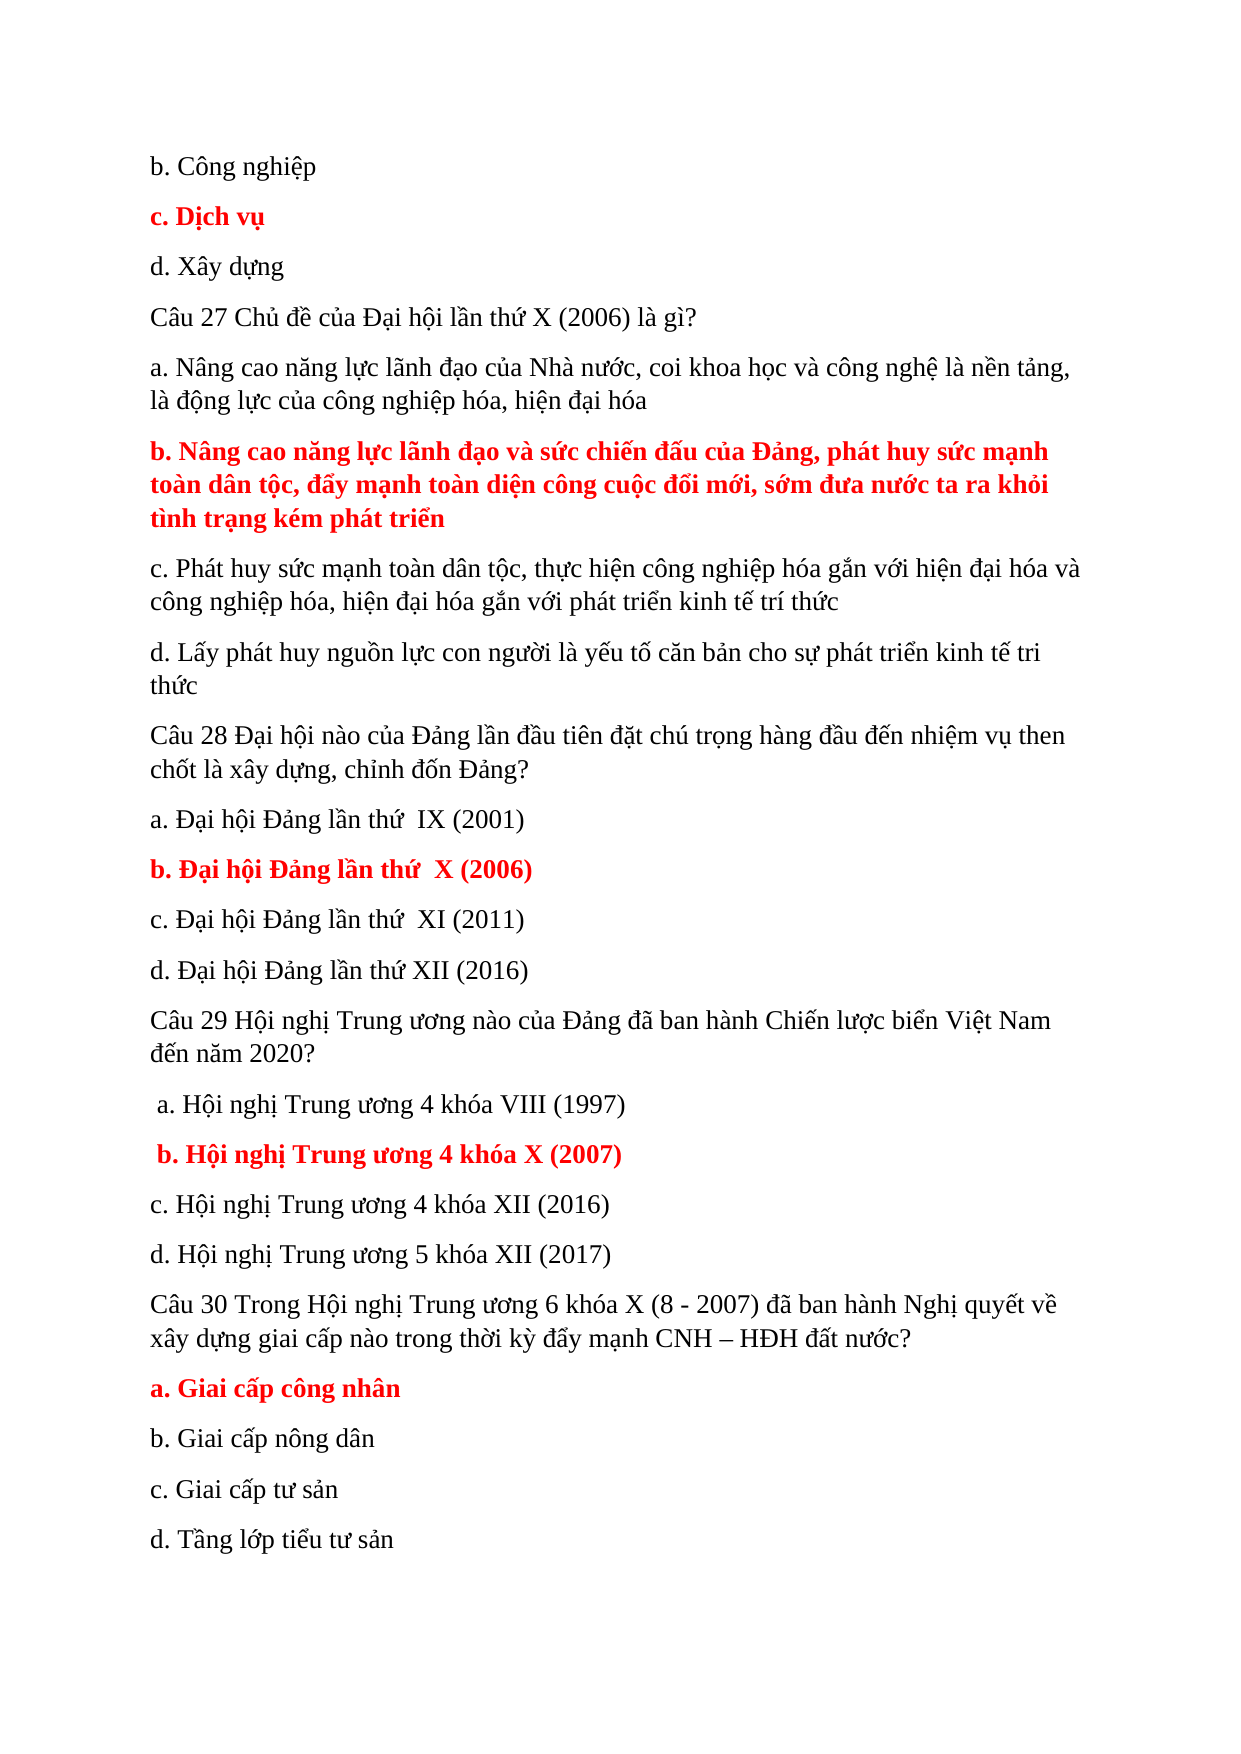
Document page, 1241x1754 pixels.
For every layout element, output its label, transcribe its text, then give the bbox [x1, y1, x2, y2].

text Câu 29 Hội nghị Trung ương nào của Đảng đã ban hành Chiến lược biển Việt Nam đến năm 2020? [150, 1004, 1090, 1069]
text c. Đại hội Đảng lần thứ XI (2011) [150, 903, 1090, 935]
text a. Đại hội Đảng lần thứ IX (2001) [150, 803, 1090, 834]
text Câu 28 Đại hội nào của Đảng lần đầu tiên đặt chú trọng hàng đầu đến nhiệm vụ then chốt là xây dựng, chỉnh đốn Đảng? [150, 719, 1090, 784]
text b. Giai cấp nông dân [150, 1422, 1090, 1454]
text a. Hội nghị Trung ương 4 khóa VIII (1997) [150, 1088, 1090, 1119]
text Câu 27 Chủ đề của Đại hội lần thứ X (2006) là gì? [150, 301, 1090, 332]
text a. Nâng cao năng lực lãnh đạo của Nhà nước, coi khoa học và công nghệ là nền tảng, là động lực của công nghiệp hóa, hiện đại hóa [150, 351, 1090, 416]
text Câu 30 Trong Hội nghị Trung ương 6 khóa X (8 - 2007) đã ban hành Nghị quyết về xây dựng giai cấp nào trong thời kỳ đẩy mạnh CNH – HĐH đất nước? [150, 1288, 1090, 1353]
text b. Đại hội Đảng lần thứ X (2006) [150, 853, 1090, 884]
text a. Giai cấp công nhân [150, 1372, 1090, 1403]
text b. Nâng cao năng lực lãnh đạo và sức chiến đấu của Đảng, phát huy sức mạnh toàn dân tộc, đẩy mạnh toàn diện công cuộc đổi mới, sớm đưa nước ta ra khỏi tình trạng kém phát triển [150, 434, 1090, 533]
text d. Xây dựng [150, 250, 1090, 282]
text d. Lấy phát huy nguồn lực con người là yếu tố căn bản cho sự phát triển kinh tế tri thức [150, 636, 1090, 700]
text d. Đại hội Đảng lần thứ XII (2016) [150, 954, 1090, 985]
text b. Hội nghị Trung ương 4 khóa X (2007) [150, 1138, 1090, 1169]
text b. Công nghiệp [150, 150, 1090, 181]
text c. Giai cấp tư sản [150, 1473, 1090, 1504]
text c. Dịch vụ [150, 200, 1090, 231]
text d. Tầng lớp tiểu tư sản [150, 1523, 1090, 1554]
text c. Phát huy sức mạnh toàn dân tộc, thực hiện công nghiệp hóa gắn với hiện đại hóa và công nghiệp hóa, hiện đại hóa gắn với phát triển kinh tế trí thức [150, 552, 1090, 617]
text d. Hội nghị Trung ương 5 khóa XII (2017) [150, 1238, 1090, 1269]
text c. Hội nghị Trung ương 4 khóa XII (2016) [150, 1188, 1090, 1219]
